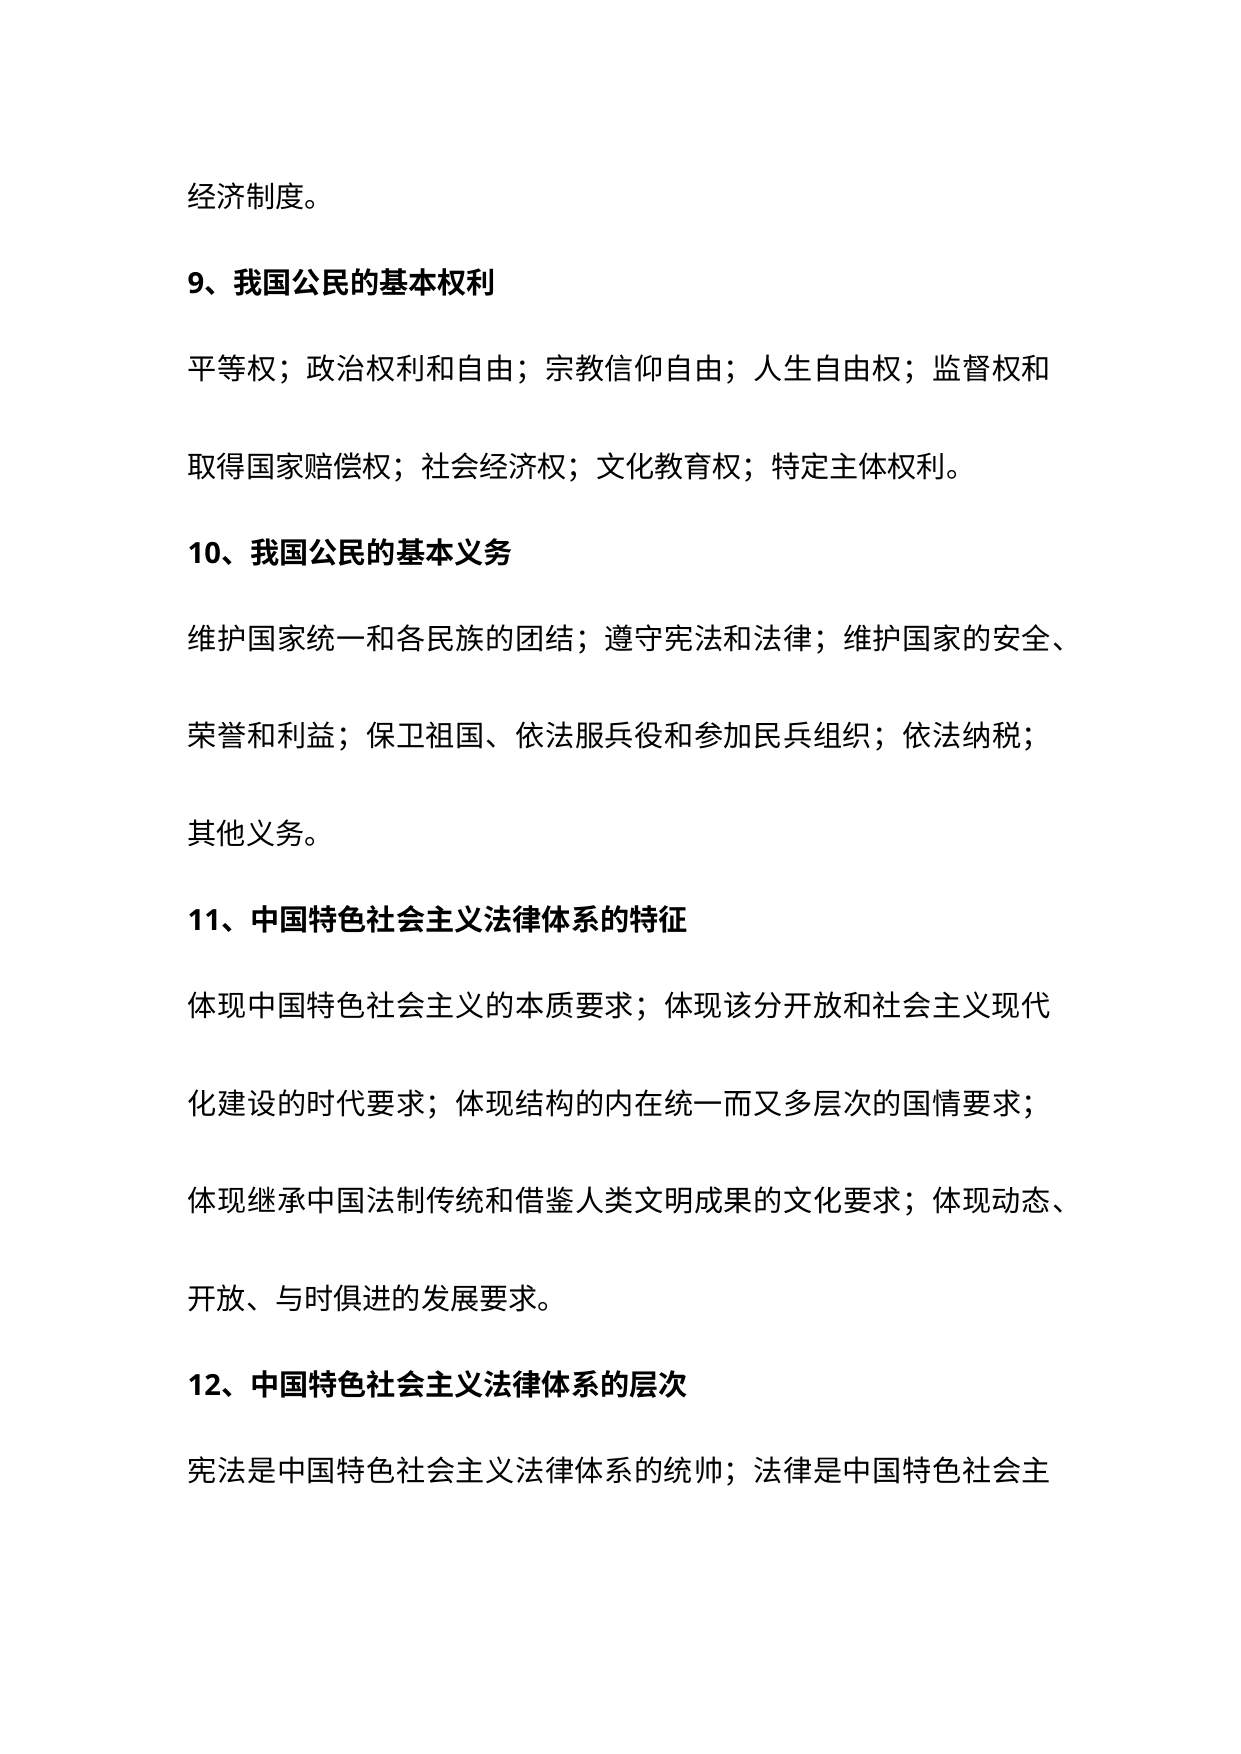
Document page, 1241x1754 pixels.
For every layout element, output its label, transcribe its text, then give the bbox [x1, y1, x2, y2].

text 12、中国特色社会主义法律体系的层次 [187, 1350, 1053, 1415]
text 11、中国特色社会主义法律体系的特征 [187, 885, 1053, 950]
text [187, 162, 1053, 227]
text 9、我国公民的基本权利 [187, 248, 1053, 313]
text 10、我国公民的基本义务 [187, 518, 1053, 583]
text 体现中国特色社会主义的本质要求；体现该分开放和社会主义现代化建设的时代要求；体现结构的内在统一而又多层次的国情要求；体现继承中国法制传统和借鉴人类文明成果的文化要求；体现动态、开放、与时俱进的发展要求。 [187, 971, 1053, 1329]
text 平等权；政治权利和自由；宗教信仰自由；人生自由权；监督权和取得国家赔偿权；社会经济权；文化教育权；特定主体权利。 [187, 334, 1053, 497]
text 维护国家统一和各民族的团结；遵守宪法和法律；维护国家的安全、荣誉和利益；保卫祖国、依法服兵役和参加民兵组织；依法纳税；其他义务。 [187, 604, 1053, 864]
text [187, 1436, 1053, 1501]
